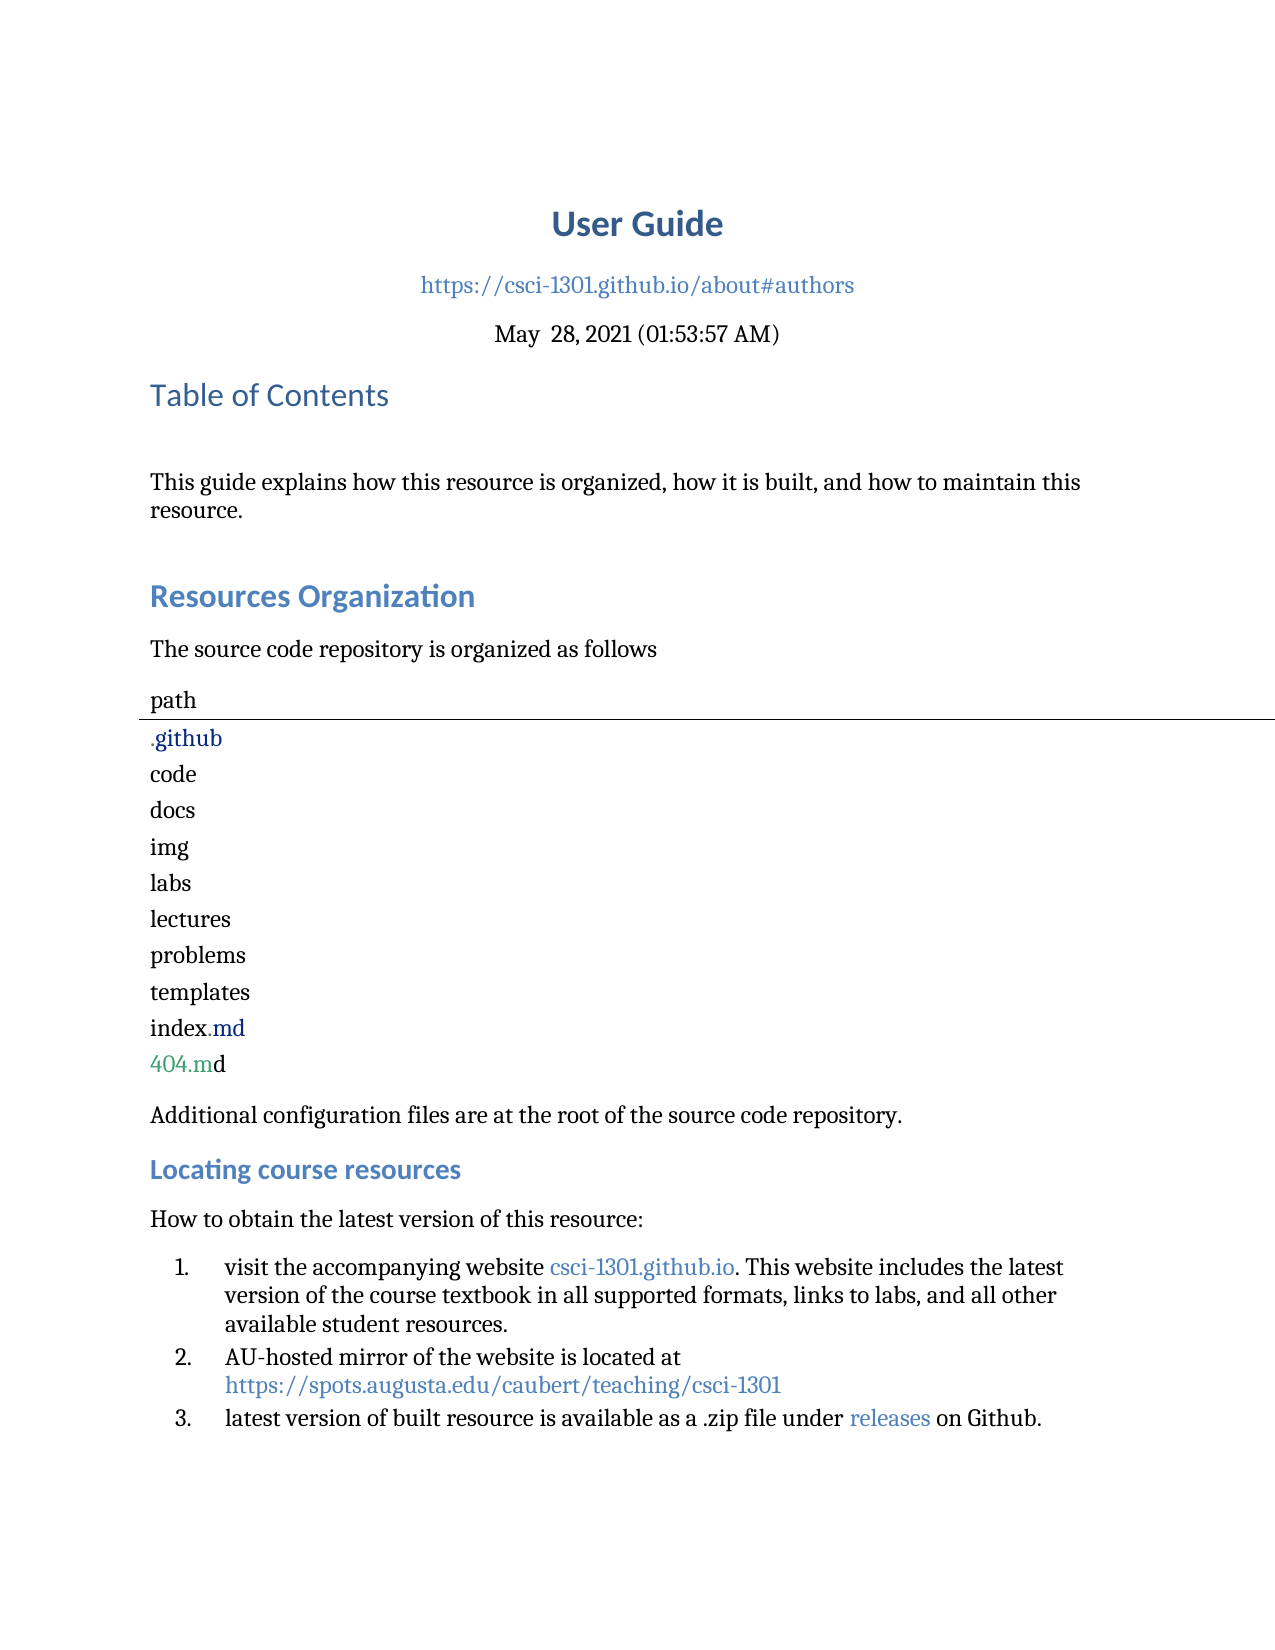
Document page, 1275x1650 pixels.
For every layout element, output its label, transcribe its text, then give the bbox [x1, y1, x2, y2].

table_cell templates [139, 974, 1275, 1010]
text May 28, 2021 (01:53:57 AM) [150, 320, 1125, 349]
table_cell img [139, 829, 1275, 865]
list AU-hosted mirror of the website is located at https://spots.augusta.edu/caubert/teaching/csci-1301 [175, 1343, 1125, 1400]
table_cell problems [139, 938, 1275, 974]
table_cell index.md [139, 1010, 1275, 1046]
list latest version of built resource is available as a .zip file under releases on Github. [175, 1404, 1125, 1433]
table_cell docs [139, 793, 1275, 829]
table_cell labs [139, 865, 1275, 901]
table_header path [139, 682, 1275, 718]
table_cell 404.md [139, 1046, 1275, 1082]
table_cell code [139, 756, 1275, 792]
text Additional configuration files are at the root of the source code repository. [150, 1101, 1125, 1130]
table_cell lectures [139, 901, 1275, 937]
subtitle Resources Organization [150, 575, 1125, 616]
text The source code repository is organized as follows [150, 635, 1125, 663]
subtitle Locating course resources [150, 1151, 1125, 1186]
title User Guide [150, 200, 1125, 246]
text How to obtain the latest version of this resource: [150, 1205, 1125, 1234]
text https://csci-1301.github.io/about#authors [150, 271, 1125, 299]
table_cell .github [139, 720, 1275, 756]
list visit the accompanying website csci-1301.github.io. This website includes the latest version of the course textbook in all supported formats, links to labs, and all other available student resources. [175, 1253, 1125, 1339]
text This guide explains how this resource is organized, how it is built, and how to maintain this resource. [150, 468, 1125, 525]
